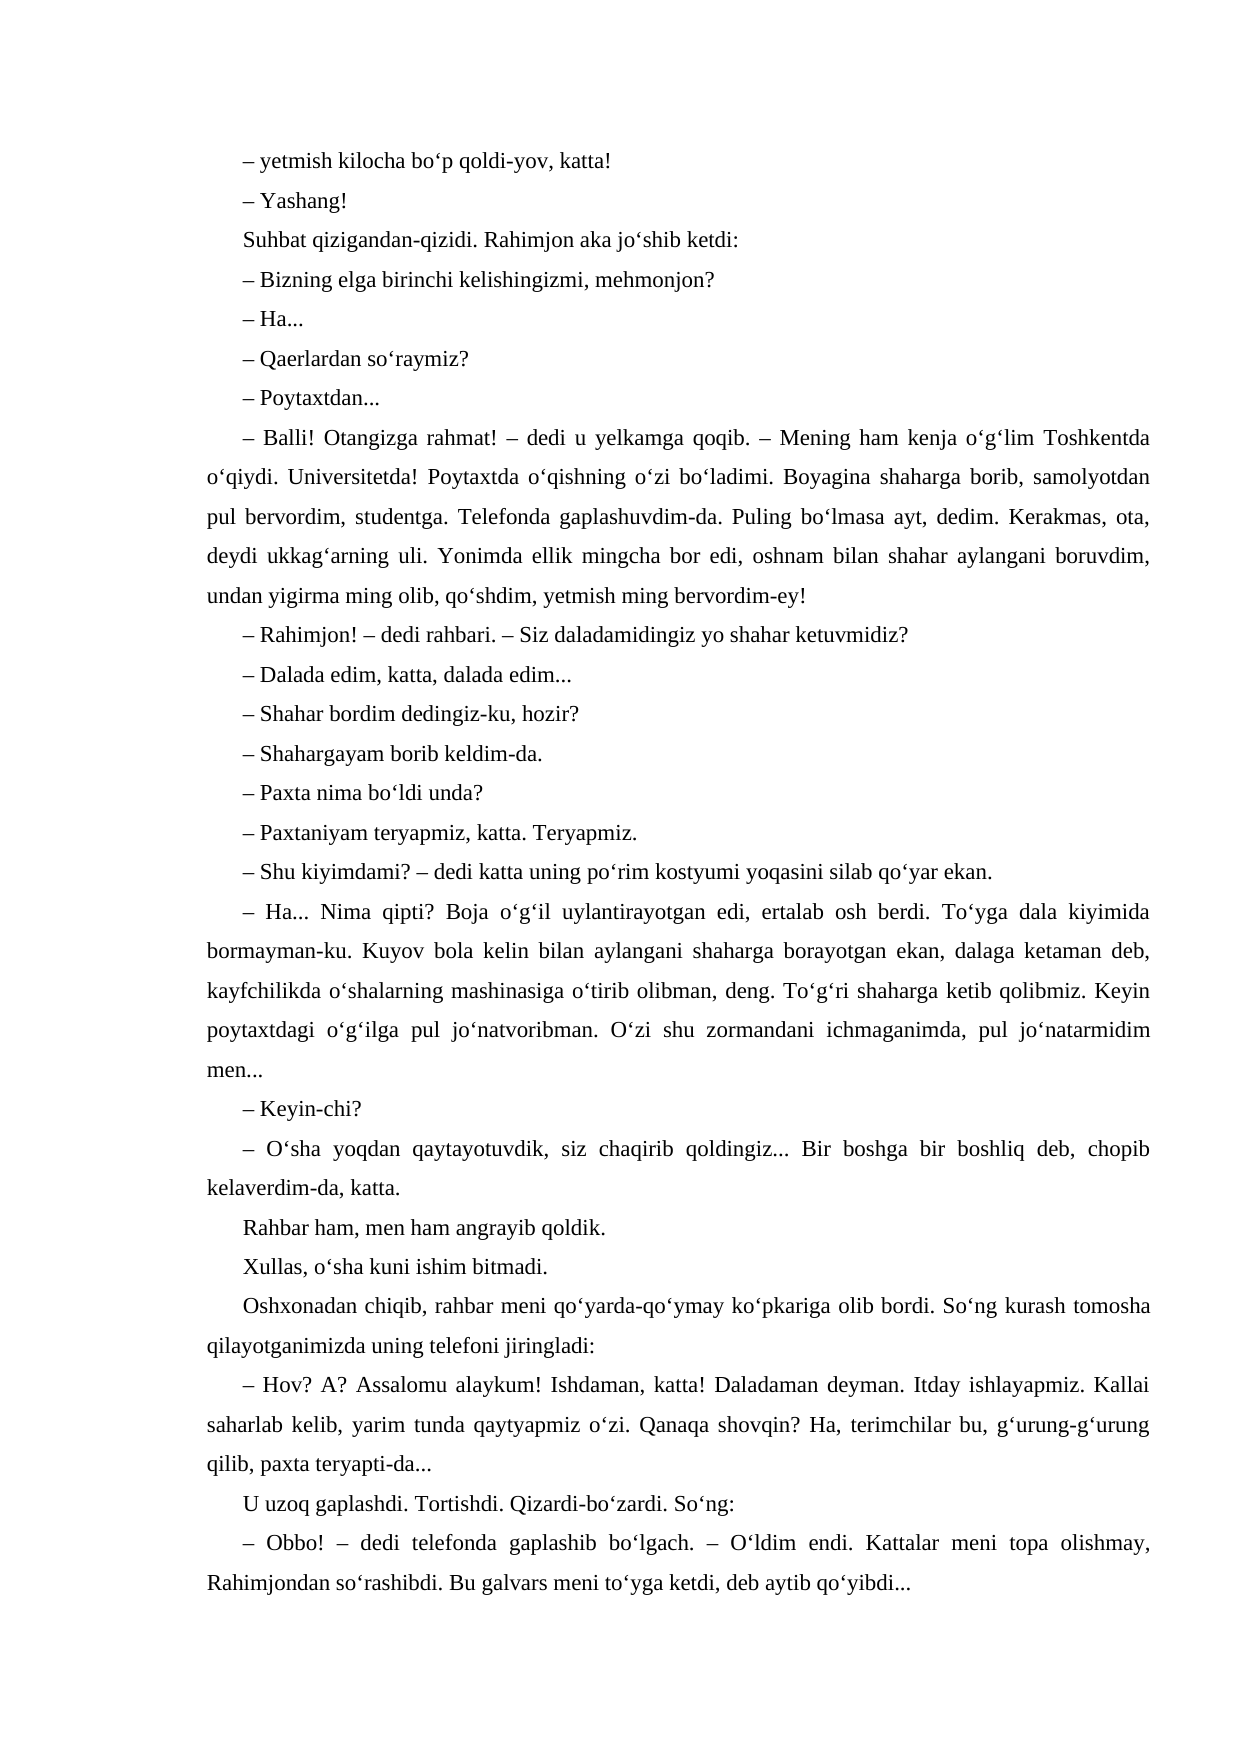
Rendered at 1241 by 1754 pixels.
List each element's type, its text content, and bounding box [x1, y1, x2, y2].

text – Rahimjon! – dedi rahbari. – Siz daladamidingiz yo shahar ketuvmidiz? [207, 621, 1152, 648]
text – Yashang! [207, 187, 1152, 213]
text – Ha... [207, 306, 1152, 332]
text – Paxta nima bo‘ldi unda? [207, 779, 1152, 806]
text – Bizning elga birinchi kelishingizmi, mehmonjon? [207, 266, 1152, 292]
text Oshxonadan chiqib, rahbar meni qo‘yarda-qo‘ymay ko‘pkariga olib bordi. So‘ng kurash tomosha qilayotganimizda uning telefoni jiringladi: [207, 1292, 1152, 1358]
text – Ha... Nima qipti? Boja o‘g‘il uylantirayotgan edi, ertalab osh berdi. To‘yga dala kiyimida bormayman-ku. Kuyov bola kelin bilan aylangani shaharga borayotgan ekan, dalaga ketaman deb, kayfchilikda o‘shalarning mashinasiga o‘tirib olibman, deng. To‘g‘ri shaharga ketib qolibmiz. Keyin poytaxtdagi o‘g‘ilga pul jo‘natvoribman. O‘zi shu zormandani ichmaganimda, pul jo‘natarmidim men... [207, 898, 1152, 1082]
text – Dalada edim, katta, dalada edim... [207, 661, 1152, 687]
text Rahbar ham, men ham angrayib qoldik. [207, 1213, 1152, 1240]
text – Poytaxtdan... [207, 384, 1152, 411]
text – Hov? A? Assalomu alaykum! Ishdaman, katta! Daladaman deyman. Itday ishlayapmiz. Kallai saharlab kelib, yarim tunda qaytyapmiz o‘zi. Qanaqa shovqin? Ha, terimchilar bu, g‘urung-g‘urung qilib, paxta teryapti-da... [207, 1371, 1152, 1477]
text – yetmish kilocha bo‘p qoldi-yov, katta! [207, 148, 1152, 174]
text – Shahargayam borib keldim-da. [207, 740, 1152, 766]
text – Shahar bordim dedingiz-ku, hozir? [207, 700, 1152, 727]
text – Paxtaniyam teryapmiz, katta. Teryapmiz. [207, 819, 1152, 845]
text U uzoq gaplashdi. Tortishdi. Qizardi-bo‘zardi. So‘ng: [207, 1490, 1152, 1516]
text – O‘sha yoqdan qaytayotuvdik, siz chaqirib qoldingiz... Bir boshga bir boshliq deb, chopib kelaverdim-da, katta. [207, 1134, 1152, 1200]
text – Keyin-chi? [207, 1095, 1152, 1121]
text – Qaerlardan so‘raymiz? [207, 345, 1152, 371]
text Suhbat qizigandan-qizidi. Rahimjon aka jo‘shib ketdi: [207, 227, 1152, 253]
text – Obbo! – dedi telefonda gaplashib bo‘lgach. – O‘ldim endi. Kattalar meni topa olishmay, Rahimjondan so‘rashibdi. Bu galvars meni to‘yga ketdi, deb aytib qo‘yibdi... [207, 1529, 1152, 1595]
text – Shu kiyimdami? – dedi katta uning po‘rim kostyumi yoqasini silab qo‘yar ekan. [207, 858, 1152, 884]
text Xullas, o‘sha kuni ishim bitmadi. [207, 1253, 1152, 1279]
text – Balli! Otangizga rahmat! – dedi u yelkamga qoqib. – Mening ham kenja o‘g‘lim Toshkentda o‘qiydi. Universitetda! Poytaxtda o‘qishning o‘zi bo‘ladimi. Boyagina shaharga borib, samolyotdan pul bervordim, studentga. Telefonda gaplashuvdim-da. Puling bo‘lmasa ayt, dedim. Kerakmas, ota, deydi ukkag‘arning uli. Yonimda ellik mingcha bor edi, oshnam bilan shahar aylangani boruvdim, undan yigirma ming olib, qo‘shdim, yetmish ming bervordim-ey! [207, 424, 1152, 608]
